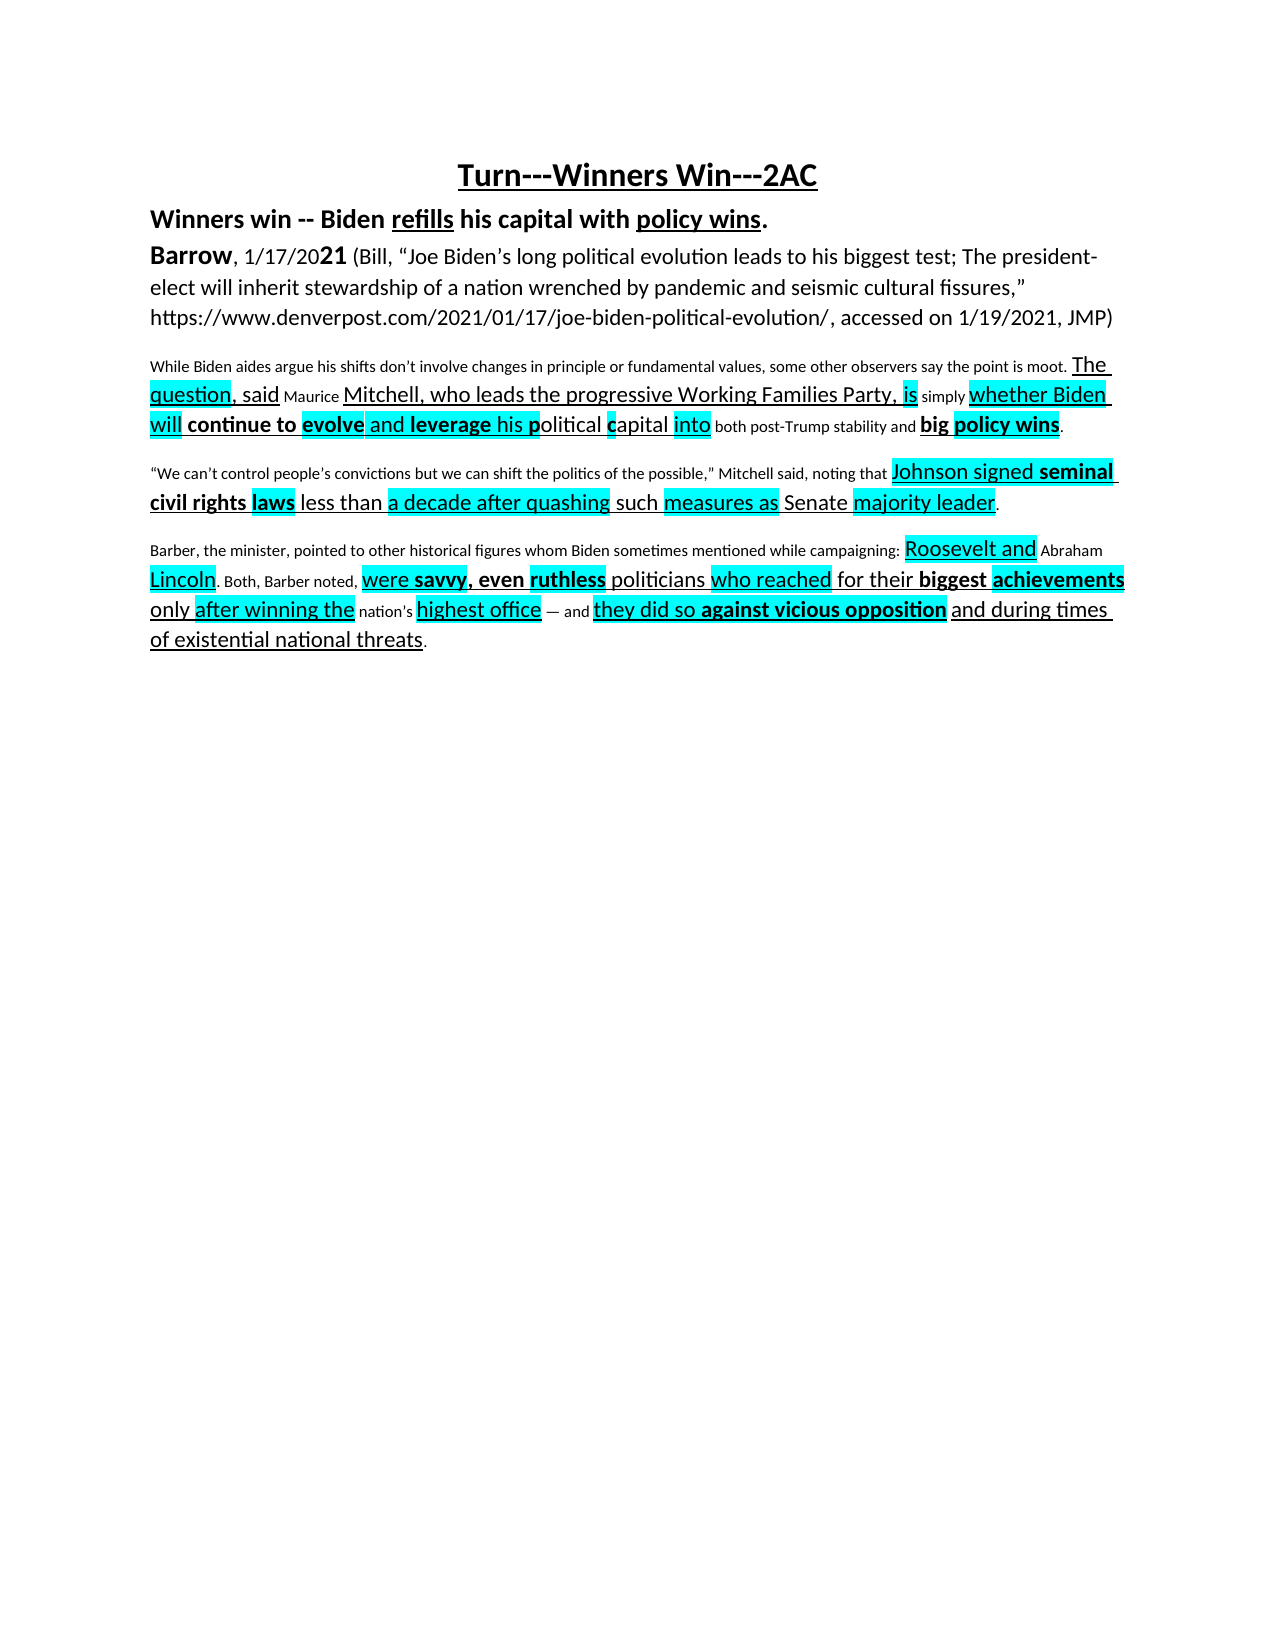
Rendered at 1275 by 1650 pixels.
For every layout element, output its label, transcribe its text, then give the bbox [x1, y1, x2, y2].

text While Biden aides argue his shifts don’t involve changes in principle or fundamental values, some other observers say the point is moot. The question, said Maurice Mitchell, who leads the progressive Working Families Party, is simply whether Biden will continue to evolve and leverage his political capital into both post-Trump stability and big policy wins. [150, 350, 1125, 439]
subtitle Winners win -- Biden refills his capital with policy wins. [150, 202, 1125, 235]
subtitle Turn---Winners Win---2AC [150, 154, 1125, 195]
text Barber, the minister, pointed to other historical figures whom Biden sometimes mentioned while campaigning: Roosevelt and Abraham Lincoln. Both, Barber noted, were savvy, even ruthless politicians who reached for their biggest achievements only after winning the nation’s highest office — and they did so against vicious opposition and during times of existential national threats. [150, 534, 1125, 653]
text Barrow, 1/17/2021 (Bill, “Joe Biden’s long political evolution leads to his biggest test; The president-elect will inherit stewardship of a nation wrenched by pandemic and seismic cultural fissures,” https://www.denverpost.com/2021/01/17/joe-biden-political-evolution/, accessed on 1/19/2021, JMP) [150, 238, 1125, 331]
text “We can’t control people’s convictions but we can shift the politics of the possible,” Mitchell said, noting that Johnson signed seminal civil rights laws less than a decade after quashing such measures as Senate majority leader. [150, 457, 1125, 516]
